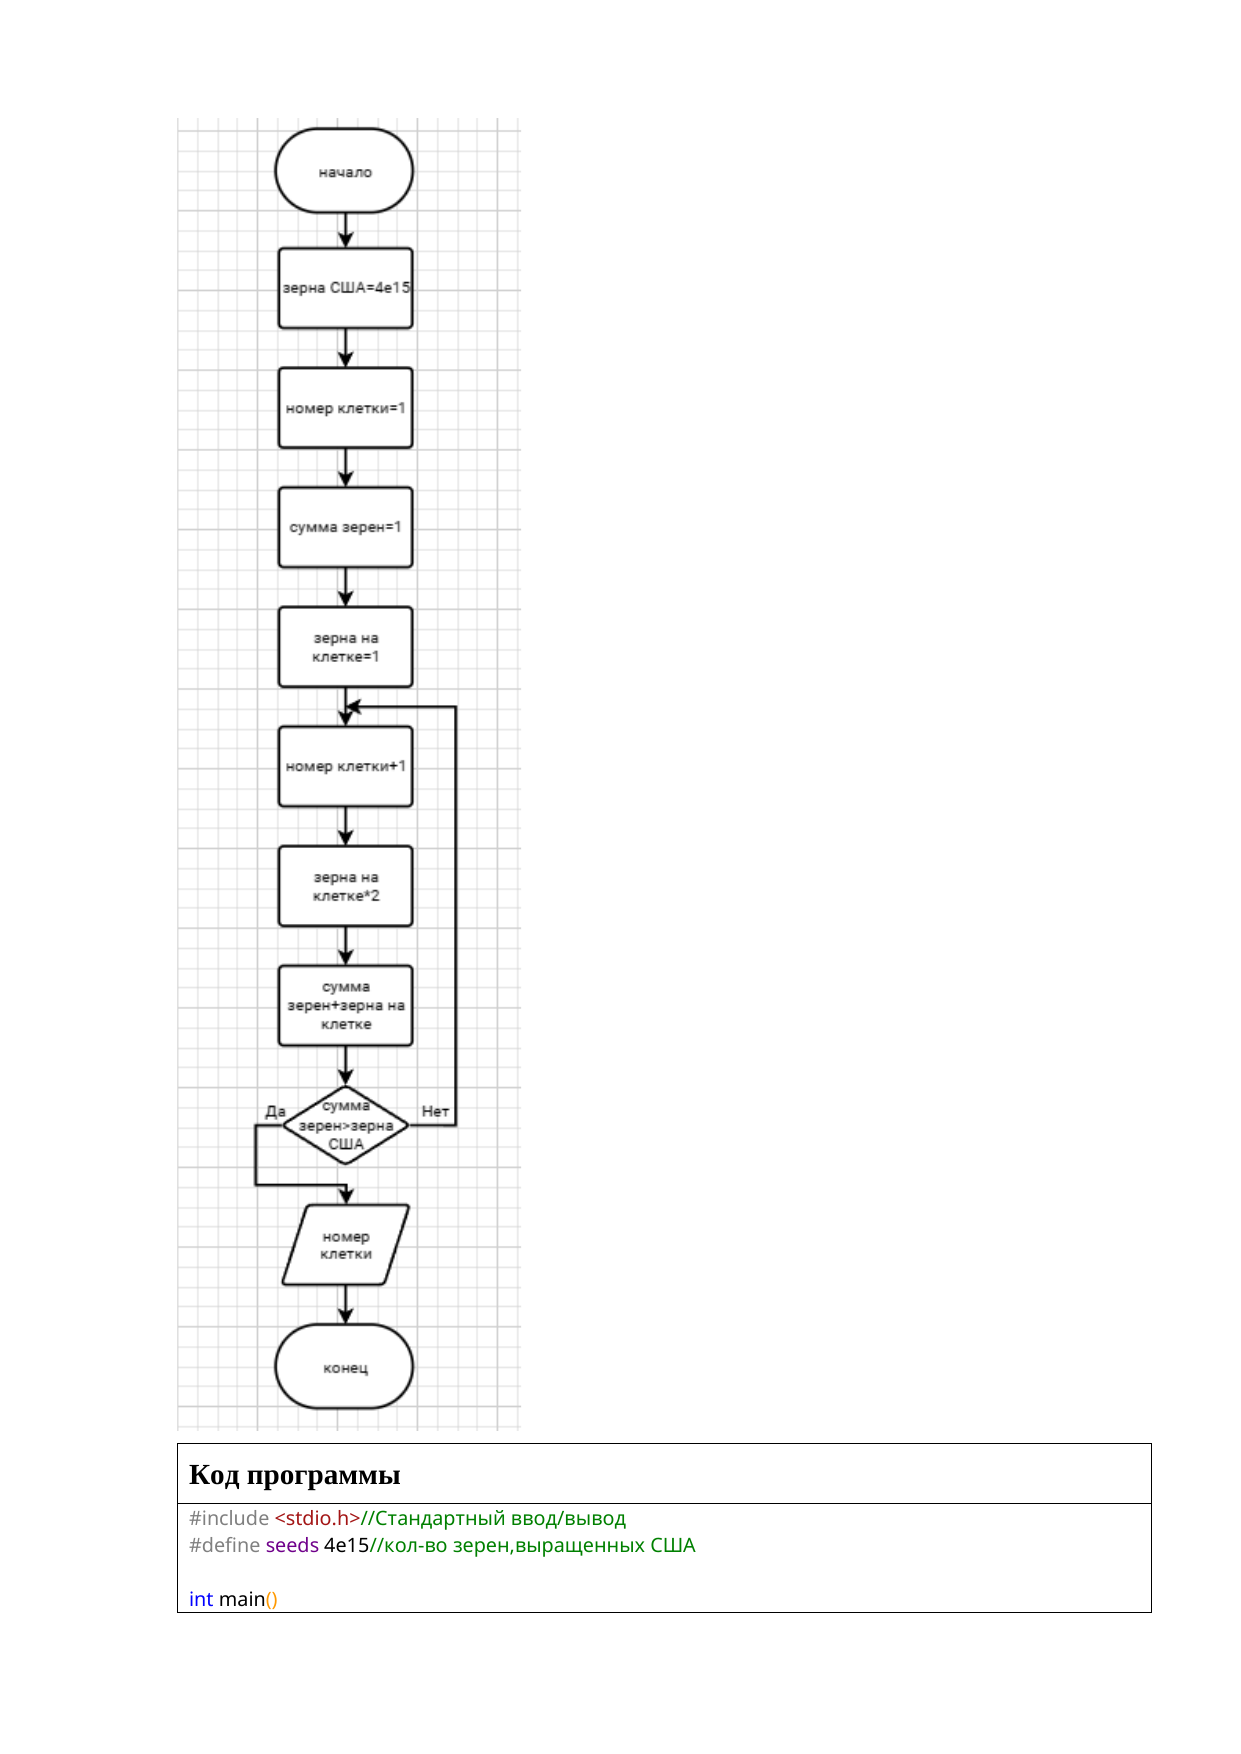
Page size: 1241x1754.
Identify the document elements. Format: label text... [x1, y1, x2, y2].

table_header Код программы [178, 1444, 1151, 1503]
picture [177, 118, 522, 1431]
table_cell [178, 1504, 1151, 1612]
